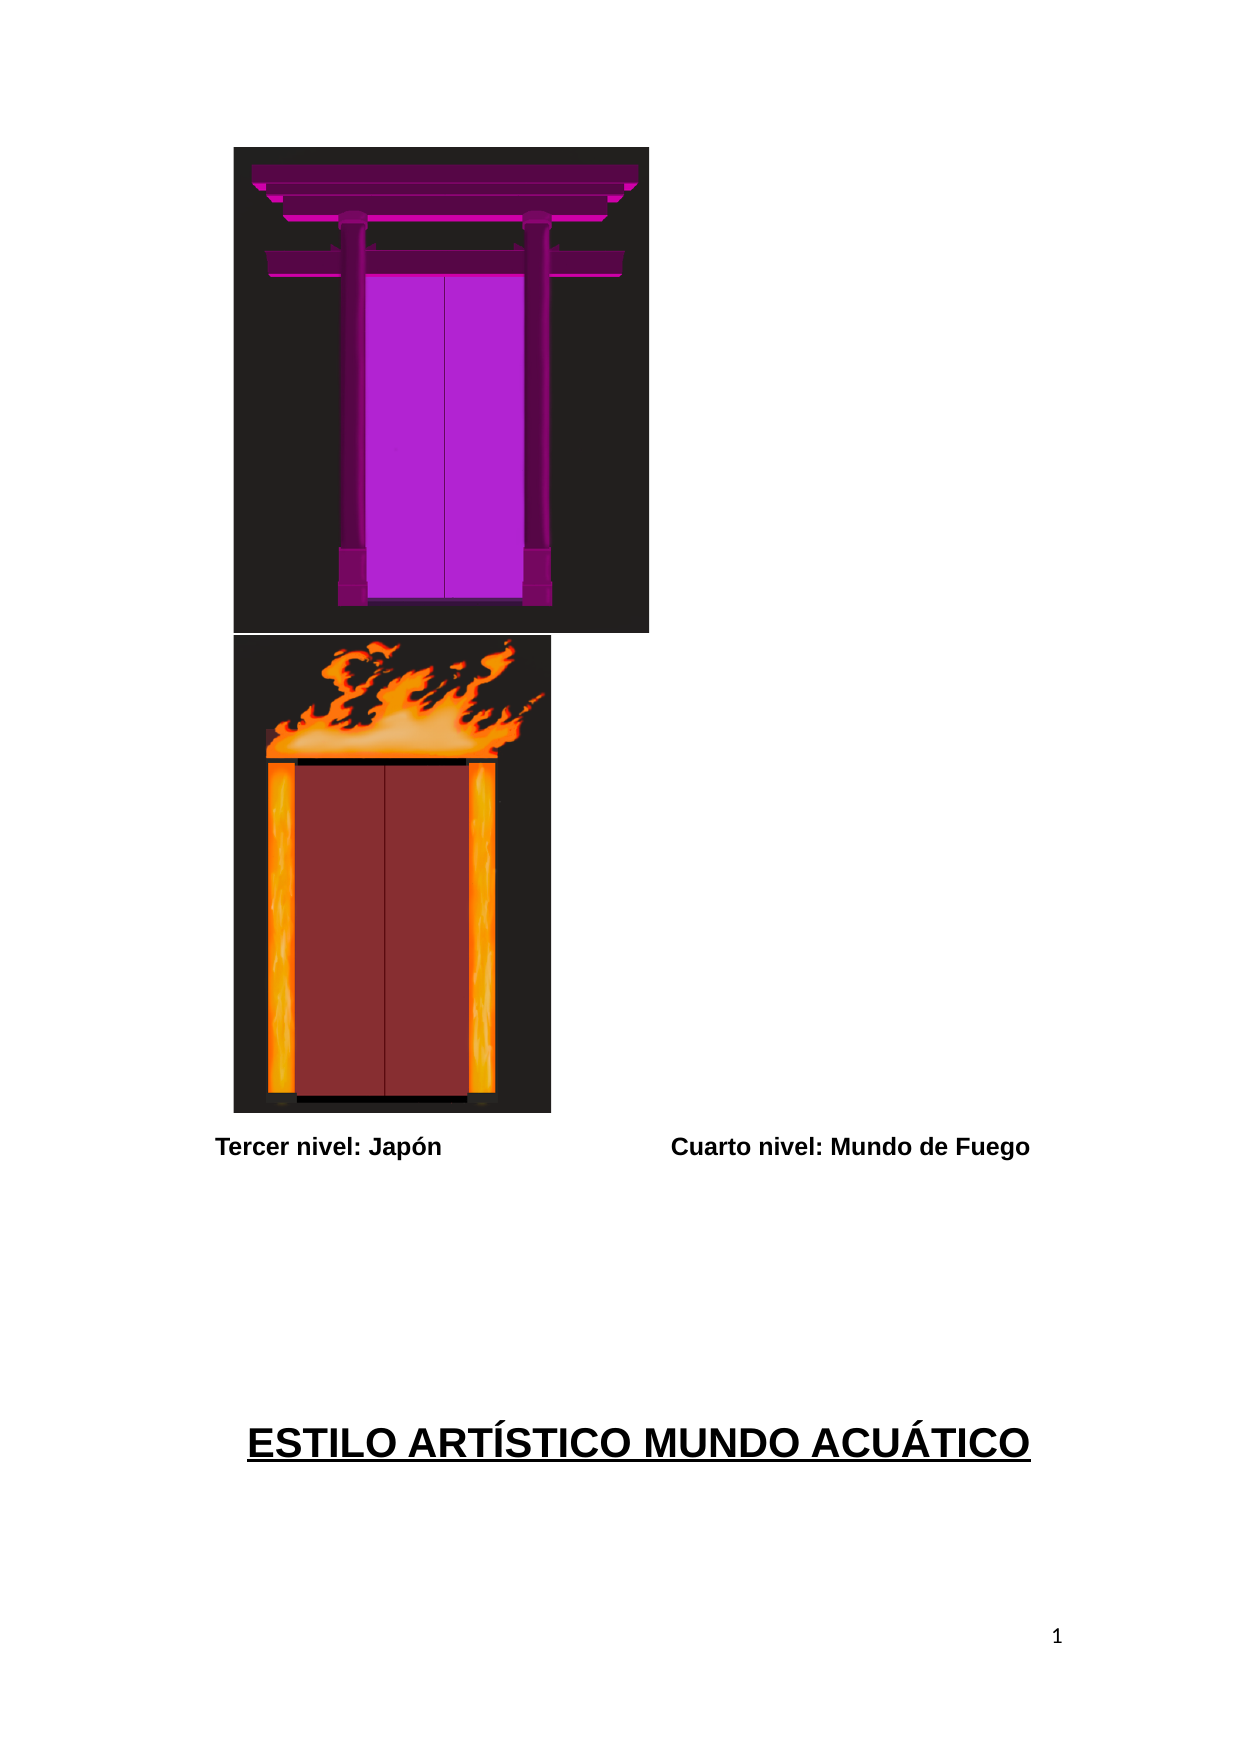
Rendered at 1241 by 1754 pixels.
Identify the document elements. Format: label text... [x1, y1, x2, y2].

text ESTILO ARTÍSTICO MUNDO ACUÁTICO [215, 1418, 1063, 1466]
text Tercer nivel: Japón Cuarto nivel: Mundo de Fuego [215, 1132, 1063, 1160]
